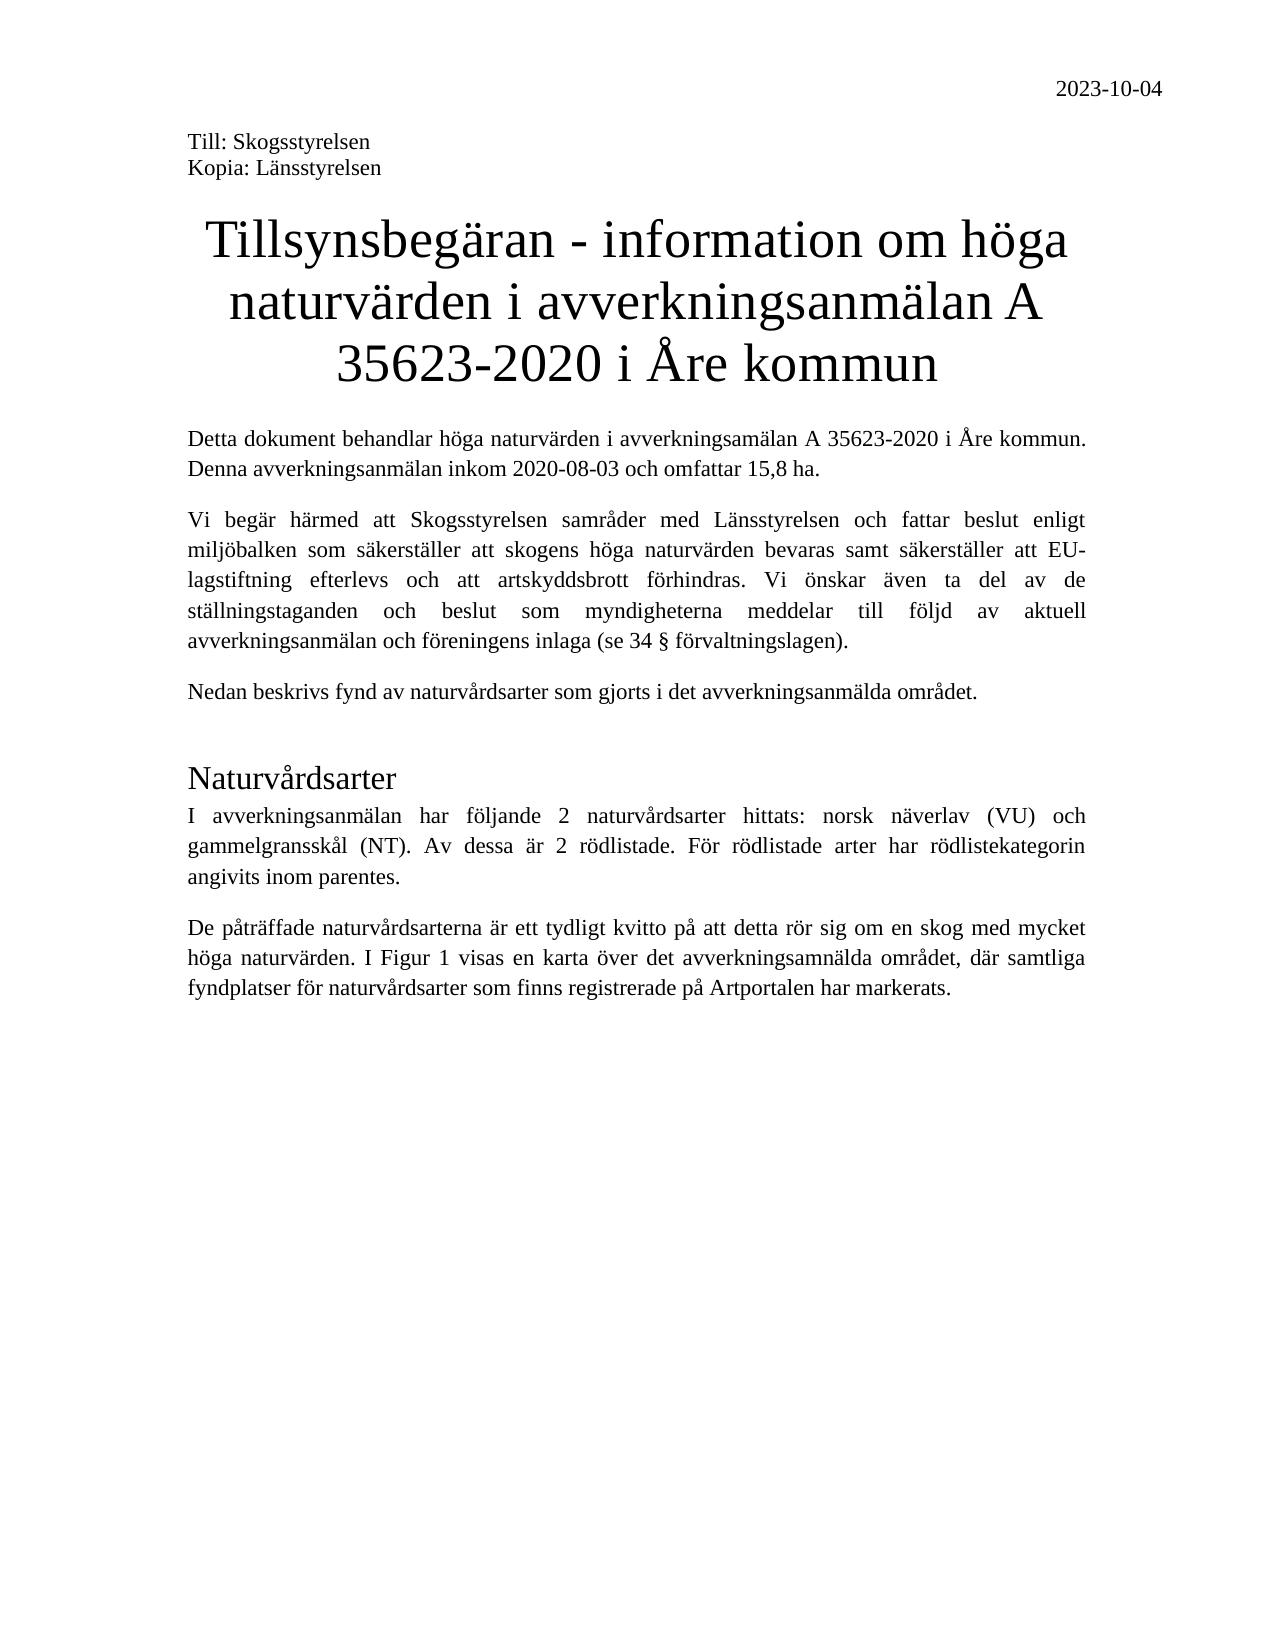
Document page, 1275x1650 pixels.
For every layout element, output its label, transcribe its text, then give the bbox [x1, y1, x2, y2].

text I avverkningsanmälan har följande 2 naturvårdsarter hittats: norsk näverlav (VU) och gammelgransskål (NT). Av dessa är 2 rödlistade. För rödlistade arter har rödlistekategorin angivits inom parentes. [187, 802, 1087, 889]
text De påträffade naturvårdsarterna är ett tydligt kvitto på att detta rör sig om en skog med mycket höga naturvärden. I Figur 1 visas en karta över det avverkningsamnälda området, där samtliga fyndplatser för naturvårdsarter som finns registrerade på Artportalen har markerats. [187, 914, 1087, 1001]
text Vi begär härmed att Skogsstyrelsen samråder med Länsstyrelsen och fattar beslut enligt miljöbalken som säkerställer att skogens höga naturvärden bevaras samt säkerställer att EU-lagstiftning efterlevs och att artskyddsbrott förhindras. Vi önskar även ta del av de ställningstaganden och beslut som myndigheterna meddelar till följd av aktuell avverkningsanmälan och föreningens inlaga (se 34 § förvaltningslagen). [187, 506, 1087, 653]
title Tillsynsbegäran - information om höga naturvärden i avverkningsanmälan A 35623-2020 i Åre kommun [187, 207, 1087, 394]
text Nedan beskrivs fynd av naturvårdsarter som gjorts i det avverkningsanmälda området. [187, 678, 1087, 704]
subtitle Naturvårdsarter [187, 758, 1087, 797]
text Detta dokument behandlar höga naturvärden i avverkningsamälan A 35623-2020 i Åre kommun. Denna avverkningsanmälan inkom 2020-08-03 och omfattar 15,8 ha. [187, 425, 1087, 481]
